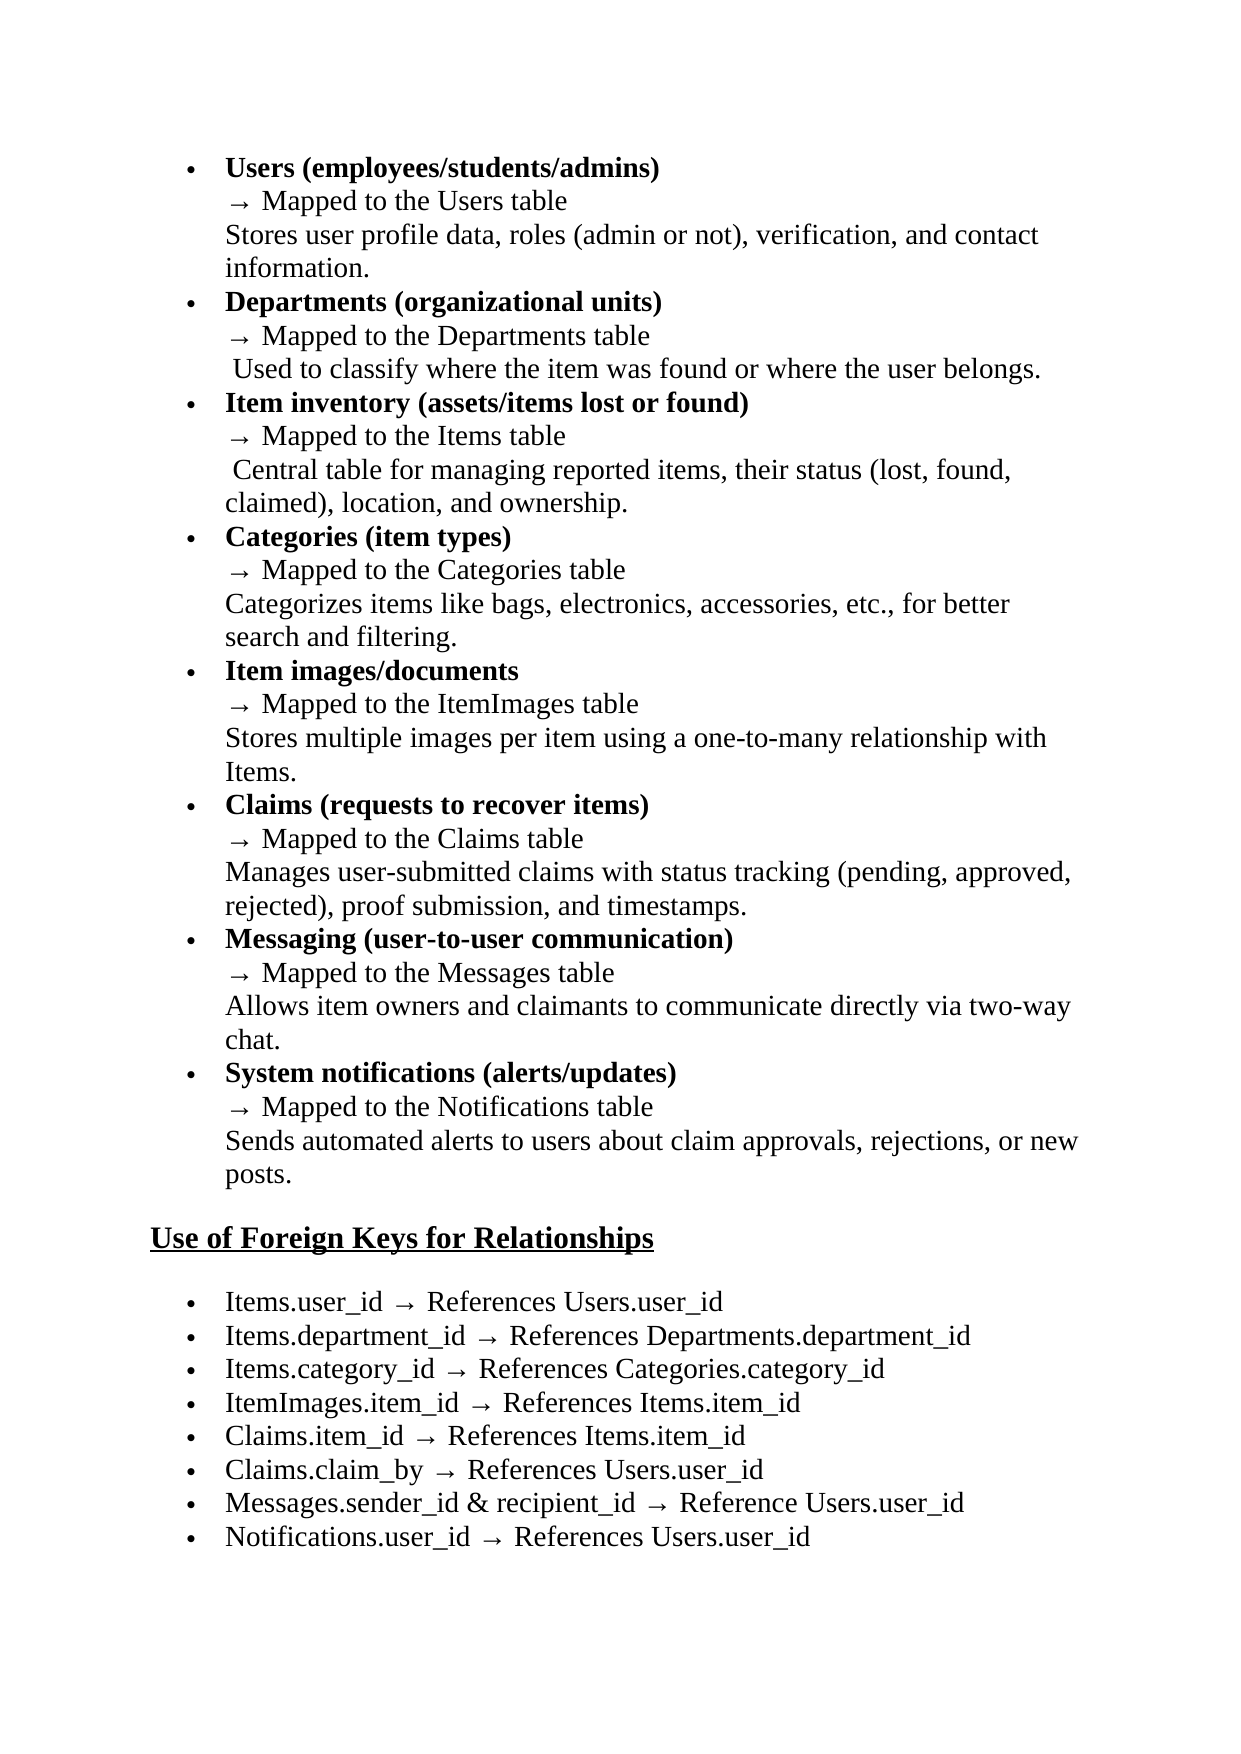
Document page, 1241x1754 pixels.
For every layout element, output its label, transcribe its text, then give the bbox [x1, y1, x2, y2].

list Categories (item types) → Mapped to the Categories table Categorizes items like bags, electronics, accessories, etc., for better search and filtering. [187, 519, 1090, 653]
list Users (employees/students/admins) → Mapped to the Users table Stores user profile data, roles (admin or not), verification, and contact information. [187, 150, 1090, 284]
list System notifications (alerts/updates) → Mapped to the Notifications table Sends automated alerts to users about claim approvals, rejections, or new posts. [187, 1056, 1090, 1190]
list Claims (requests to recover items) → Mapped to the Claims table Manages user-submitted claims with status tracking (pending, approved, rejected), proof submission, and timestamps. [187, 787, 1090, 921]
list Departments (organizational units) → Mapped to the Departments table Used to classify where the item was found or where the user belongs. [187, 284, 1090, 385]
list Claims.item_id → References Items.item_id [187, 1418, 1090, 1452]
list Messaging (user-to-user communication) → Mapped to the Messages table Allows item owners and claimants to communicate directly via two-way chat. [187, 921, 1090, 1056]
list Items.user_id → References Users.user_id [187, 1284, 1090, 1318]
list Notifications.user_id → References Users.user_id [187, 1519, 1090, 1552]
list Items.department_id → References Departments.department_id [187, 1318, 1090, 1351]
list Item inventory (assets/items lost or found) → Mapped to the Items table Central table for managing reported items, their status (lost, found, claimed), location, and ownership. [187, 385, 1090, 519]
list Messages.sender_id & recipient_id → Reference Users.user_id [187, 1485, 1090, 1519]
list Items.category_id → References Categories.category_id [187, 1351, 1090, 1385]
text Use of Foreign Keys for Relationships [150, 1219, 1090, 1255]
list ItemImages.item_id → References Items.item_id [187, 1385, 1090, 1418]
list Item images/documents → Mapped to the ItemImages table Stores multiple images per item using a one-to-many relationship with Items. [187, 653, 1090, 787]
list Claims.claim_by → References Users.user_id [187, 1452, 1090, 1485]
